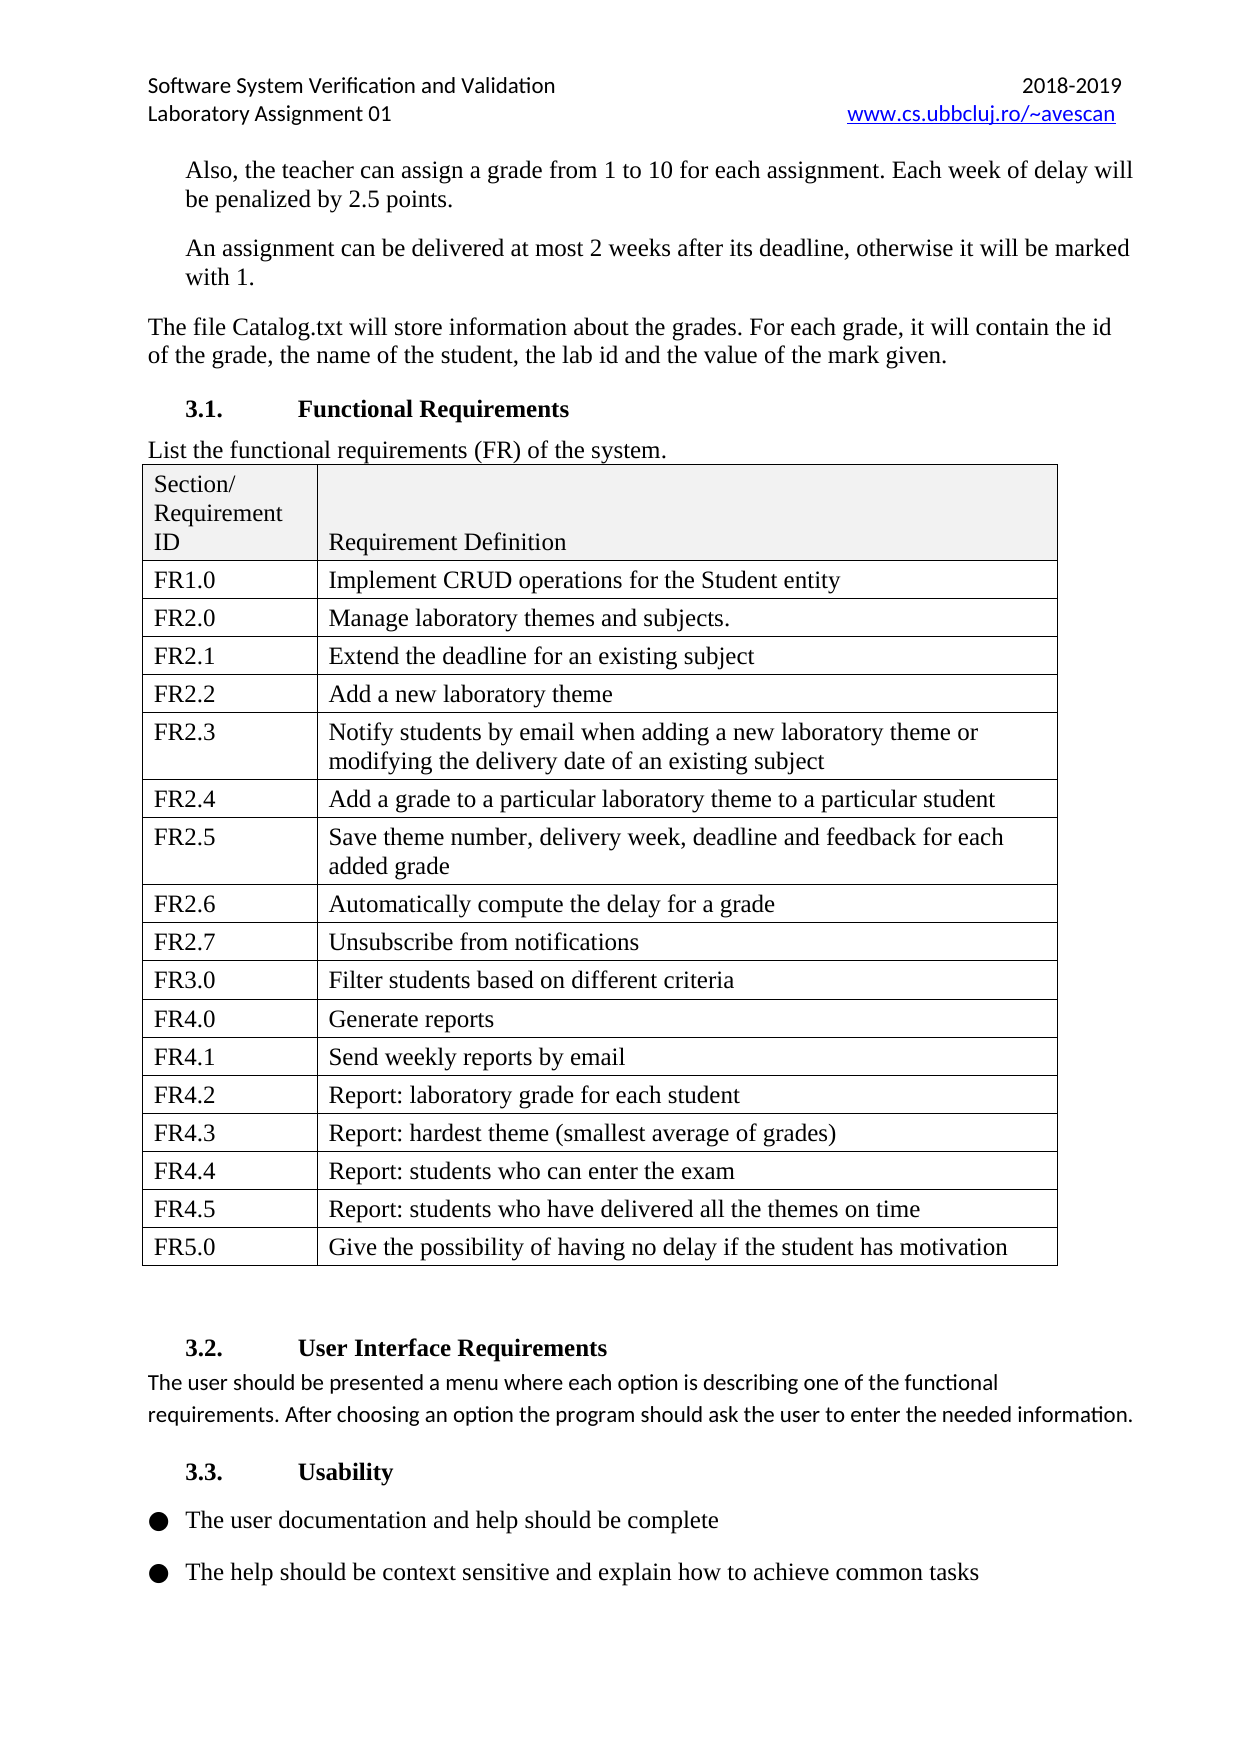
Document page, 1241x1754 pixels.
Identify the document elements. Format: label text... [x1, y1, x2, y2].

table_cell Manage laboratory themes and subjects. [318, 599, 1057, 636]
table_cell FR4.4 [143, 1152, 317, 1189]
table_cell Generate reports [318, 1000, 1057, 1037]
table_cell Automatically compute the delay for a grade [318, 885, 1057, 922]
table_cell Send weekly reports by email [318, 1038, 1057, 1075]
table_cell FR2.2 [143, 675, 317, 712]
table_cell FR4.3 [143, 1114, 317, 1151]
table_cell Add a new laboratory theme [318, 675, 1057, 712]
table_header Requirement Definition [318, 465, 1057, 560]
table_cell Give the possibility of having no delay if the student has motivation [318, 1228, 1057, 1265]
table_cell Report: laboratory grade for each student [318, 1076, 1057, 1113]
table_cell FR4.1 [143, 1038, 317, 1075]
table_cell Report: hardest theme (smallest average of grades) [318, 1114, 1057, 1151]
table_cell FR2.4 [143, 780, 317, 817]
table_cell FR4.0 [143, 1000, 317, 1037]
table_cell FR2.0 [143, 599, 317, 636]
table_cell Report: students who can enter the exam [318, 1152, 1057, 1189]
table_cell Report: students who have delivered all the themes on time [318, 1190, 1057, 1227]
text Also, the teacher can assign a grade from 1 to 10 for each assignment. Each week of delay will be penalized by 2.5 points. [185, 155, 1137, 212]
table_cell Filter students based on different criteria [318, 961, 1057, 998]
text The user should be presented a menu where each option is describing one of the functional requirements. After choosing an option the program should ask the user to enter the needed information. [148, 1368, 1137, 1428]
subtitle User Interface Requirements [185, 1333, 1137, 1361]
list The user documentation and help should be complete [148, 1492, 1137, 1543]
text An assignment can be delivered at most 2 weeks after its deadline, otherwise it will be marked with 1. [185, 233, 1137, 291]
table_cell FR2.6 [143, 885, 317, 922]
table_cell FR2.3 [143, 713, 317, 779]
table_cell Notify students by email when adding a new laboratory theme or modifying the delivery date of an existing subject [318, 713, 1057, 779]
text The file Catalog.txt will store information about the grades. For each grade, it will contain the id of the grade, the name of the student, the lab id and the value of the mark given. [148, 312, 1137, 369]
table_cell FR4.5 [143, 1190, 317, 1227]
subtitle Usability [185, 1457, 1137, 1486]
table_cell FR4.2 [143, 1076, 317, 1113]
text List the functional requirements (FR) of the system. [148, 435, 1137, 464]
table_cell FR2.5 [143, 818, 317, 884]
table_cell FR2.1 [143, 637, 317, 674]
table_cell FR2.7 [143, 923, 317, 960]
table_cell Unsubscribe from notifications [318, 923, 1057, 960]
table_cell FR3.0 [143, 961, 317, 998]
table_cell FR1.0 [143, 561, 317, 598]
table_cell FR5.0 [143, 1228, 317, 1265]
list The help should be context sensitive and explain how to achieve common tasks [148, 1543, 1137, 1594]
table_cell Extend the deadline for an existing subject [318, 637, 1057, 674]
subtitle Functional Requirements [185, 394, 1137, 423]
table_cell Implement CRUD operations for the Student entity [318, 561, 1057, 598]
table_header Section/ Requirement ID [143, 465, 317, 560]
table_cell Save theme number, delivery week, deadline and feedback for each added grade [318, 818, 1057, 884]
table_cell Add a grade to a particular laboratory theme to a particular student [318, 780, 1057, 817]
